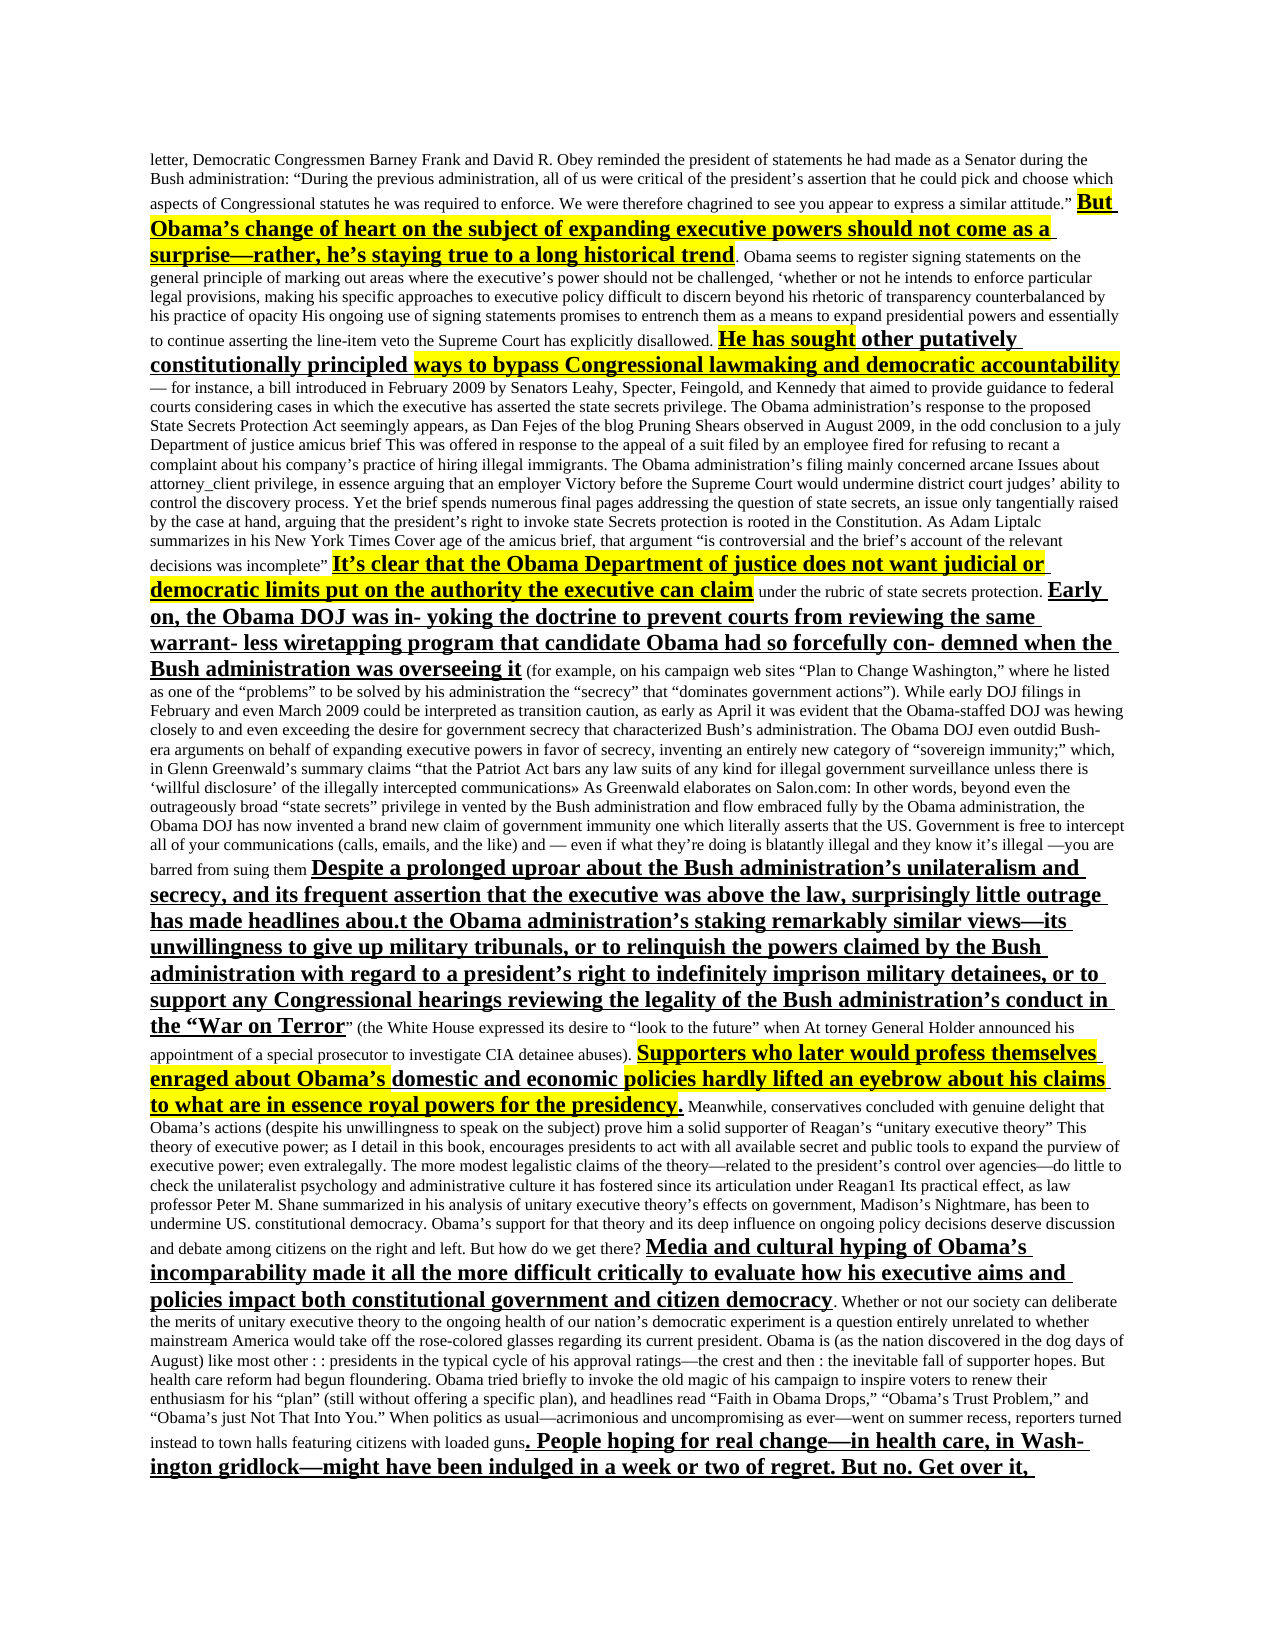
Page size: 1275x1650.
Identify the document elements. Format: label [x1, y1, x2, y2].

text [150, 150, 1125, 1480]
